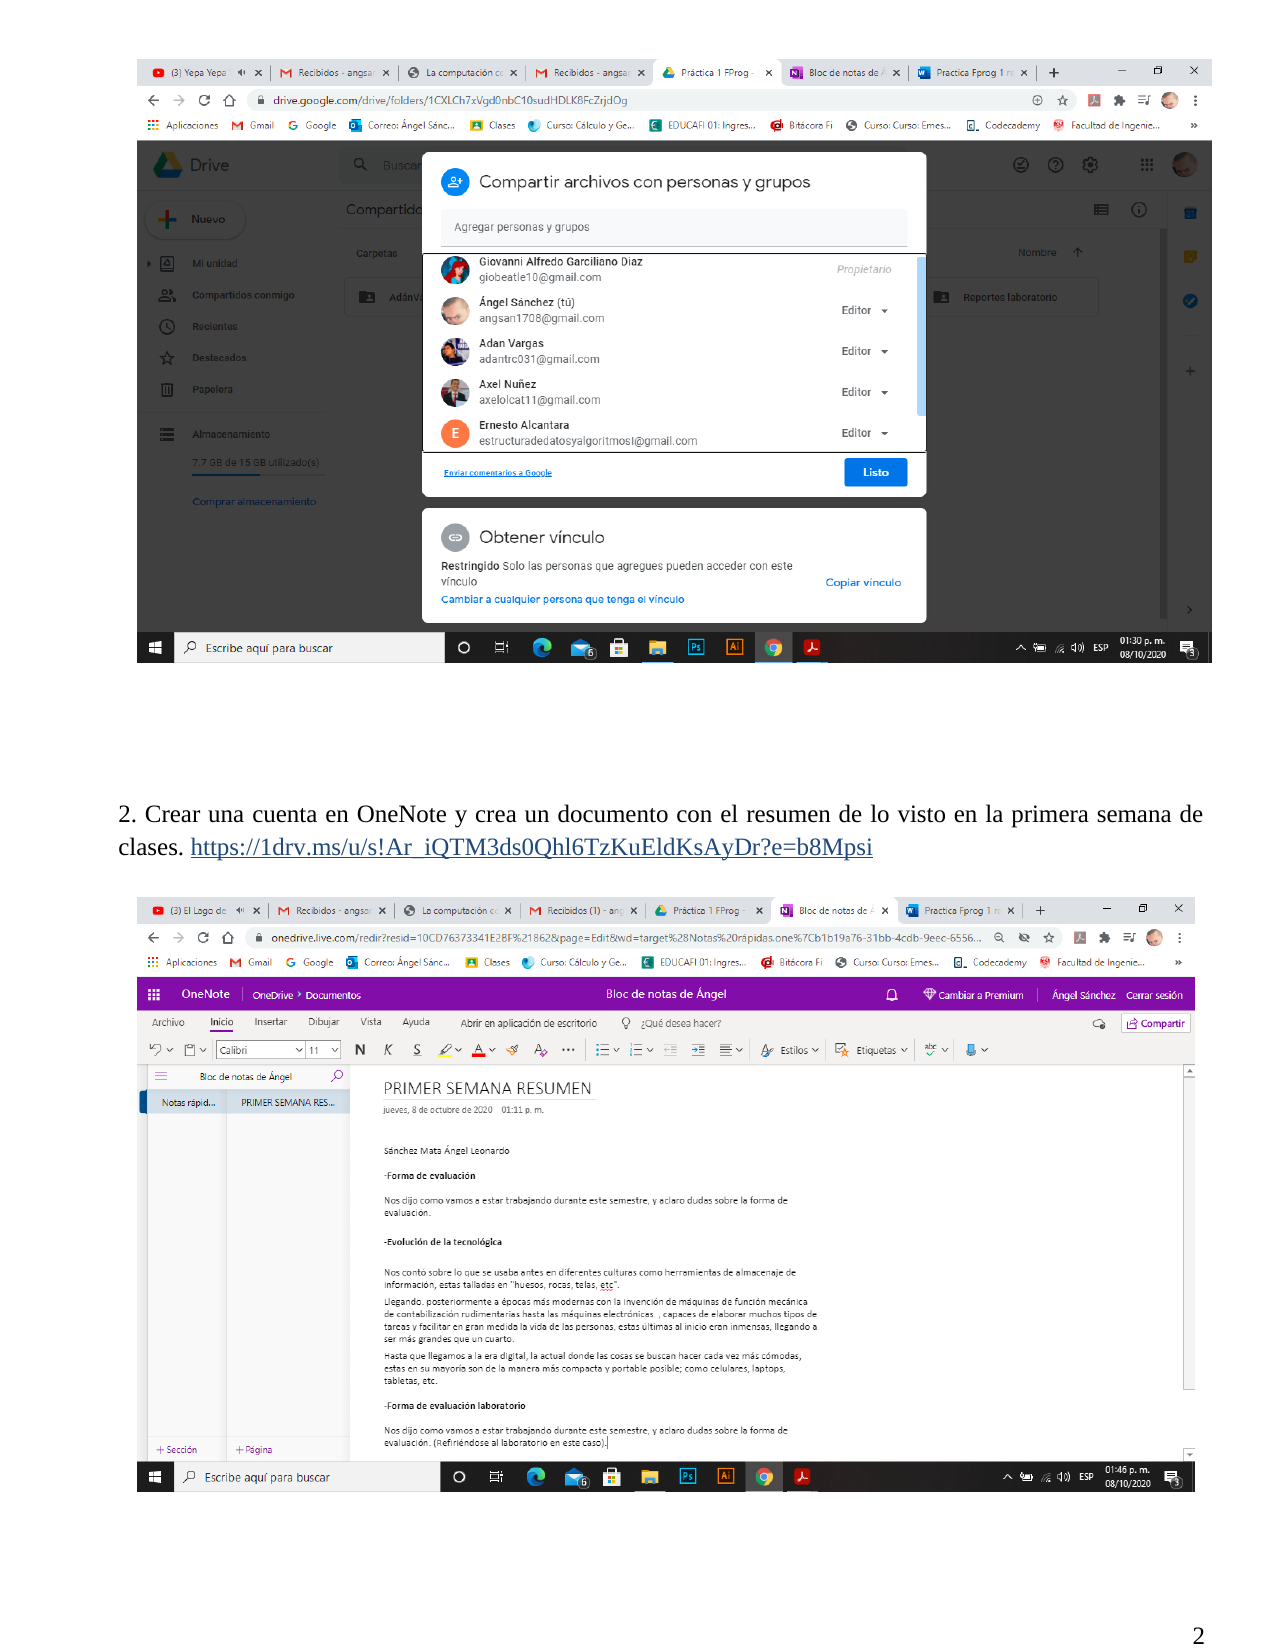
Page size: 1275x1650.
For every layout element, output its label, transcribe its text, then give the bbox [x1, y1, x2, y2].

text 2. Crear una cuenta en OneNote y crea un documento con el resumen de lo visto en la primera semana de clases. https://1drv.ms/u/s!Ar_iQTM3ds0Qhl6TzKuEldKsAyDr?e=b8Mpsi [118, 799, 1205, 861]
